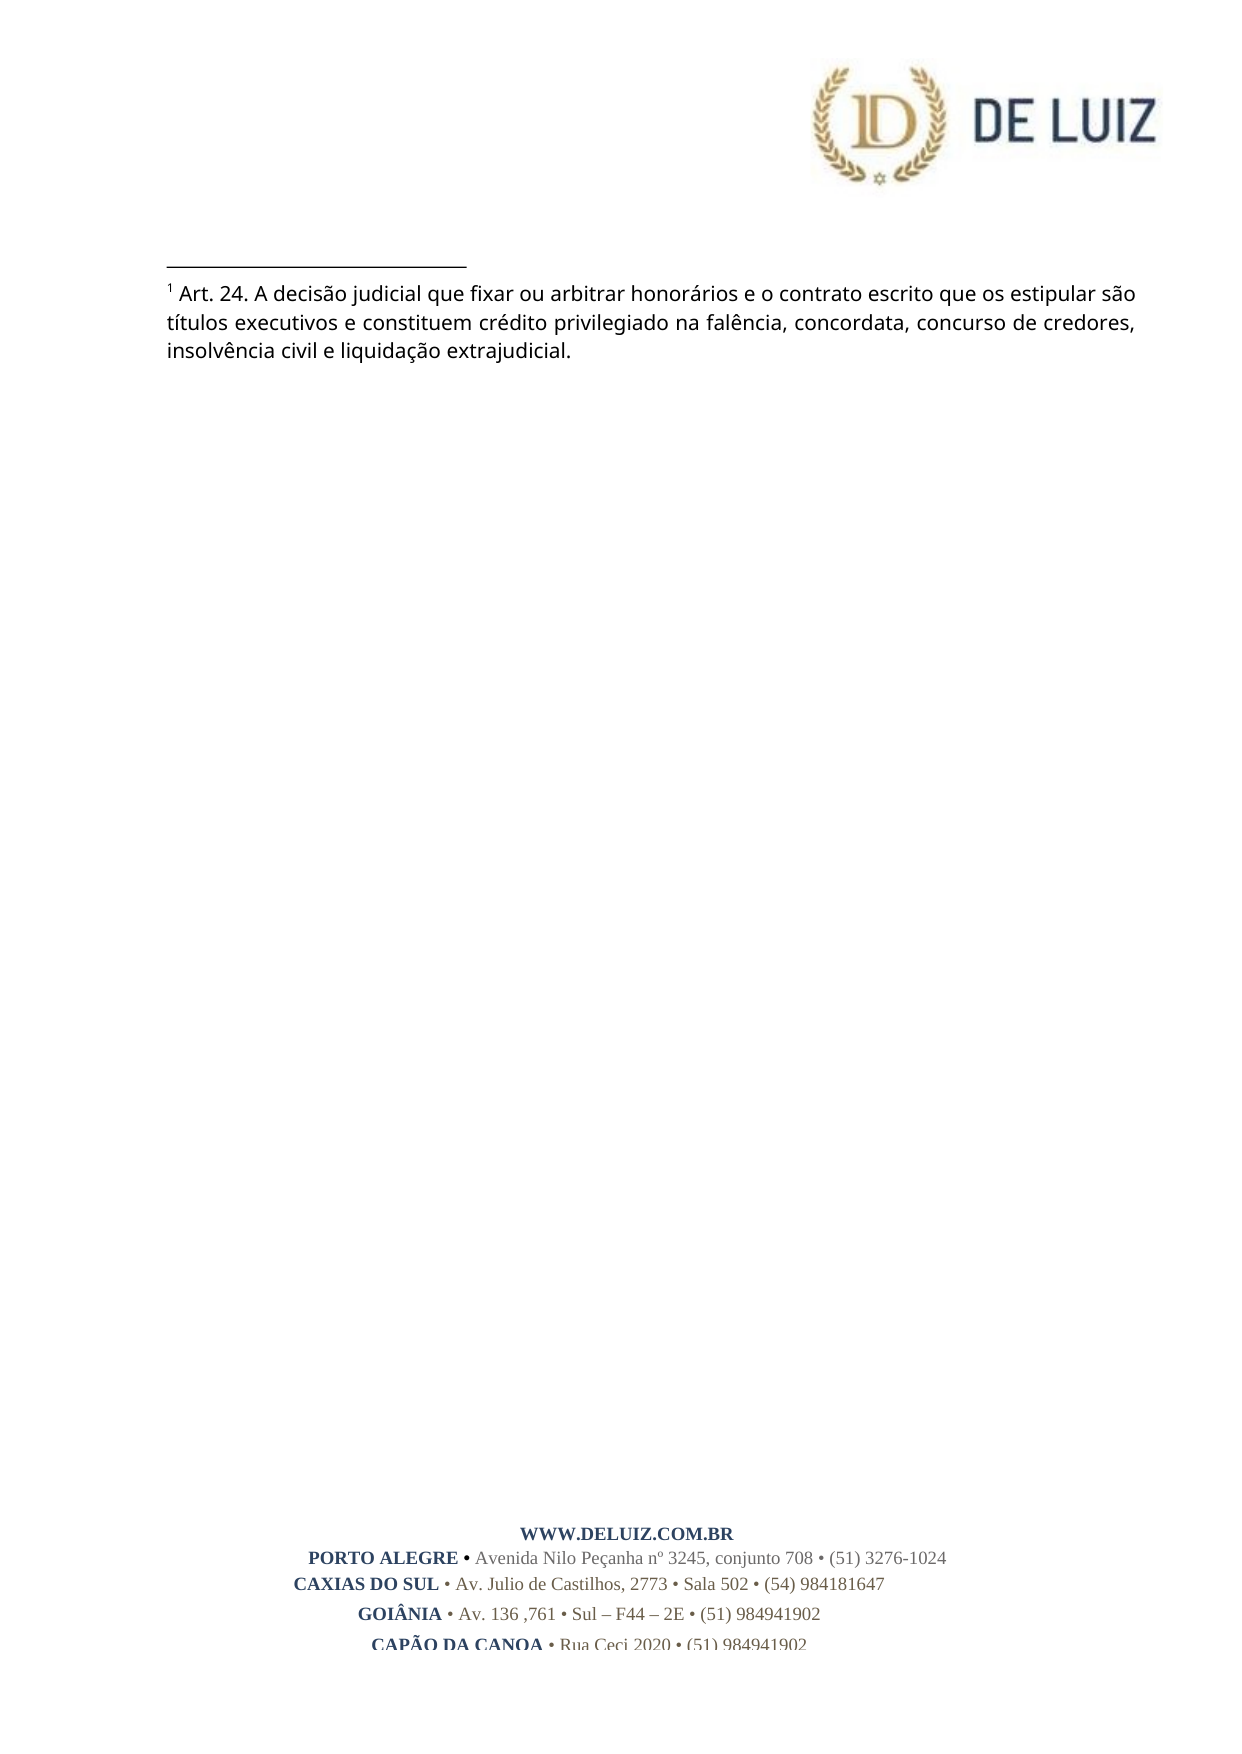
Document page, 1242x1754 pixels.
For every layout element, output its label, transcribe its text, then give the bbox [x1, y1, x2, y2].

picture [810, 58, 1164, 198]
text 1 Art. 24. A decisão judicial que fixar ou arbitrar honorários e o contrato escrito que os estipular são títulos executivos e constituem crédito privilegiado na falência, concordata, concurso de credores, insolvência civil e liquidação extrajudicial. [167, 279, 1136, 365]
